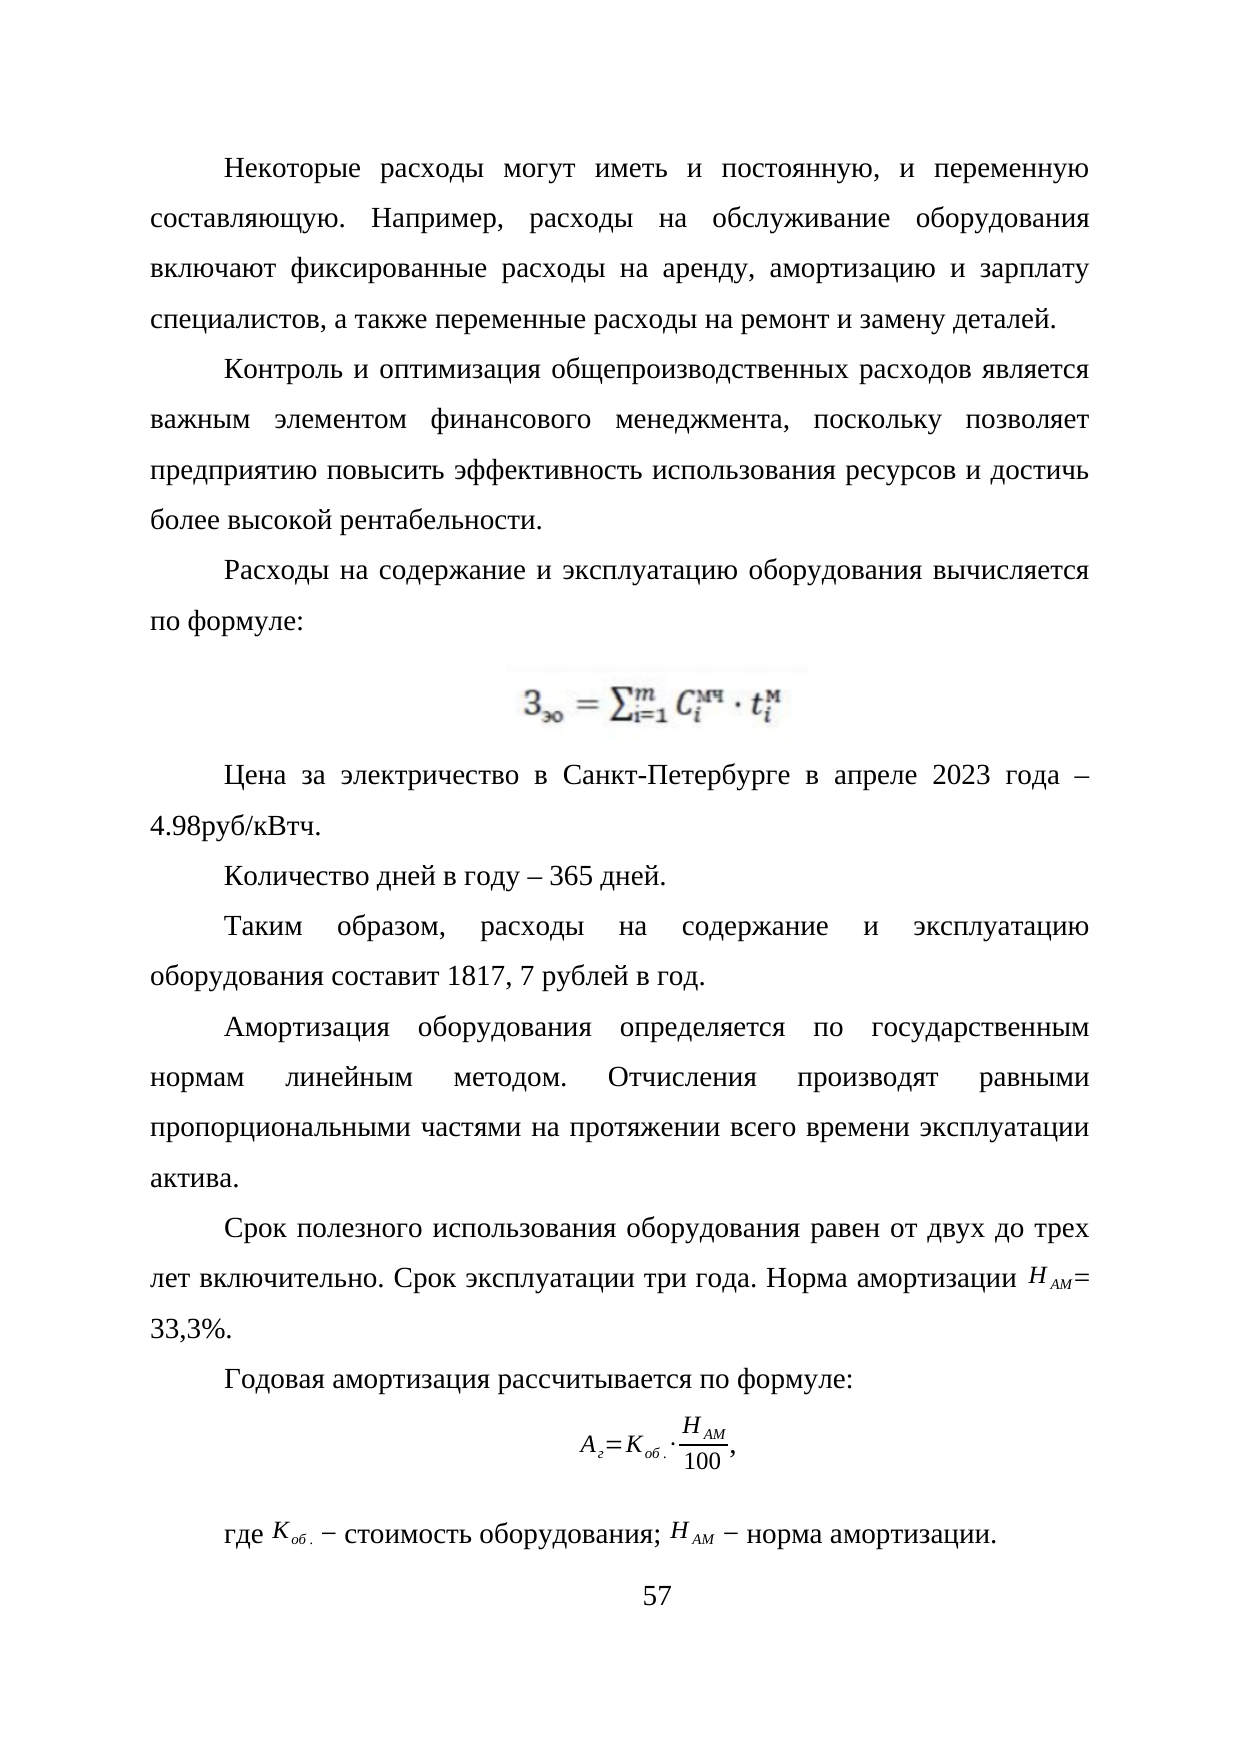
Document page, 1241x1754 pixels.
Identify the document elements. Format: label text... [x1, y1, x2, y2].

text Цена за электричество в Санкт-Петербурге в апреле 2023 года – 4.98руб/кВтч. [150, 757, 1090, 841]
text Амортизация оборудования определяется по государственным нормам линейным методом. Отчисления производят равными пропорциональными частями на протяжении всего времени эксплуатации актива. [150, 1009, 1090, 1193]
text Таким образом, расходы на содержание и эксплуатацию оборудования составит 1817, 7 рублей в год. [150, 908, 1090, 992]
text где − стоимость оборудования; − норма амортизации. [150, 1516, 1090, 1549]
text Срок полезного использования оборудования равен от двух до трех лет включительно. Срок эксплуатации три года. Норма амортизации = 33,3%. [150, 1210, 1090, 1344]
picture [505, 653, 809, 741]
text , [150, 1411, 1090, 1474]
text Контроль и оптимизация общепроизводственных расходов является важным элементом финансового менеджмента, поскольку позволяет предприятию повысить эффективность использования ресурсов и достичь более высокой рентабельности. [150, 351, 1090, 536]
text Годовая амортизация рассчитывается по формуле: [150, 1361, 1090, 1394]
text Расходы на содержание и эксплуатацию оборудования вычисляется по формуле: [150, 552, 1090, 636]
text Количество дней в году – 365 дней. [150, 858, 1090, 891]
text Некоторые расходы могут иметь и постоянную, и переменную составляющую. Например, расходы на обслуживание оборудования включают фиксированные расходы на аренду, амортизацию и зарплату специалистов, а также переменные расходы на ремонт и замену деталей. [150, 150, 1090, 334]
